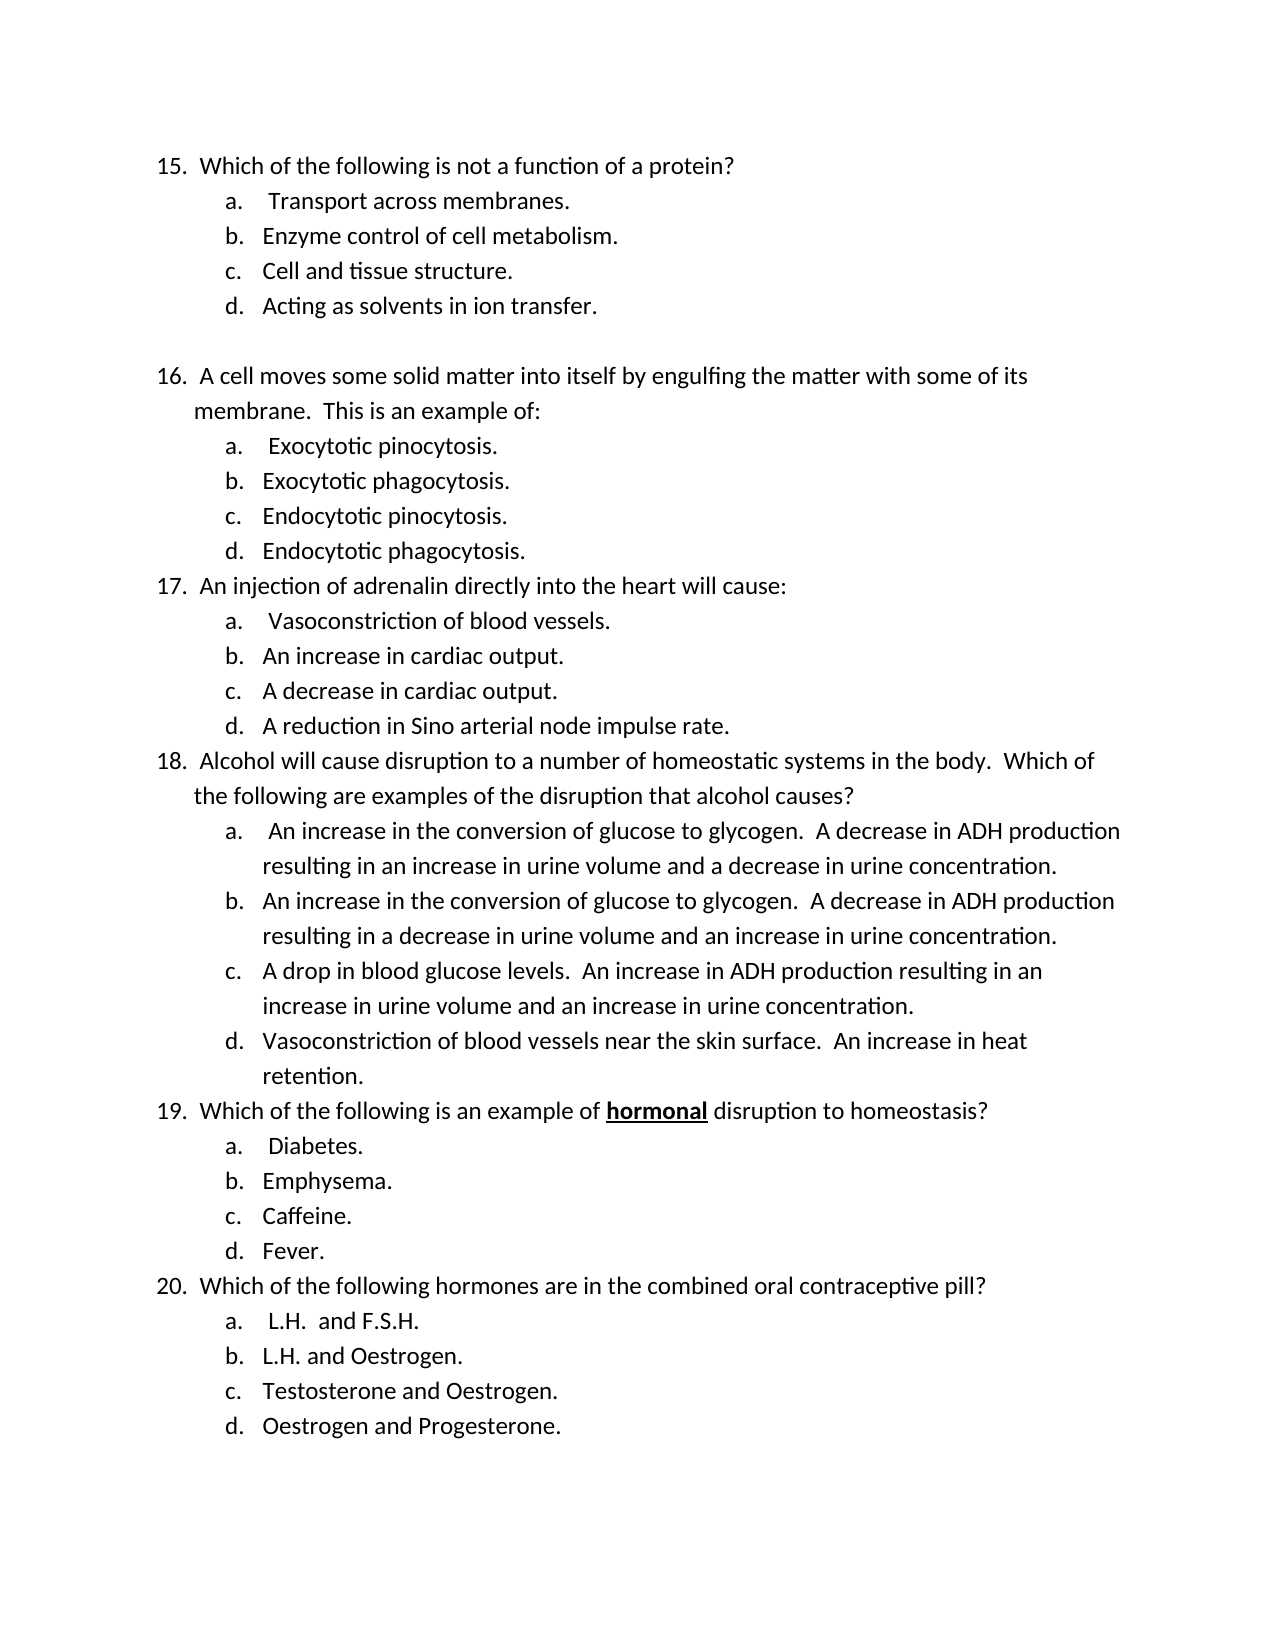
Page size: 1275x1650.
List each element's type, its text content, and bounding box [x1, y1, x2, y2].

list Enzyme control of cell metabolism. [225, 220, 1125, 251]
list An increase in the conversion of glucose to glycogen. A decrease in ADH production resulting in a decrease in urine volume and an increase in urine concentration. [225, 885, 1125, 951]
list Which of the following is an example of hormonal disruption to homeostasis? [156, 1095, 1125, 1126]
list Emphysema. [225, 1165, 1125, 1196]
list Vasoconstriction of blood vessels near the skin surface. An increase in heat retention. [225, 1025, 1125, 1091]
list Fever. [225, 1235, 1125, 1266]
list Exocytotic phagocytosis. [225, 465, 1125, 496]
list Endocytotic pinocytosis. [225, 500, 1125, 531]
list Acting as solvents in ion transfer. [225, 290, 1125, 321]
list Which of the following is not a function of a protein? [156, 150, 1125, 181]
list A decrease in cardiac output. [225, 675, 1125, 706]
list L.H. and Oestrogen. [225, 1340, 1125, 1371]
list Cell and tissue structure. [225, 255, 1125, 286]
list Transport across membranes. [225, 185, 1125, 216]
list Endocytotic phagocytosis. [225, 535, 1125, 566]
list Oestrogen and Progesterone. [225, 1410, 1125, 1441]
list Exocytotic pinocytosis. [225, 430, 1125, 461]
list An increase in the conversion of glucose to glycogen. A decrease in ADH production resulting in an increase in urine volume and a decrease in urine concentration. [225, 815, 1125, 881]
list An increase in cardiac output. [225, 640, 1125, 671]
list A reduction in Sino arterial node impulse rate. [225, 710, 1125, 741]
list Diabetes. [225, 1130, 1125, 1161]
list A cell moves some solid matter into itself by engulfing the matter with some of its membrane. This is an example of: [156, 360, 1125, 426]
list An injection of adrenalin directly into the heart will cause: [156, 570, 1125, 601]
list Which of the following hormones are in the combined oral contraceptive pill? [156, 1270, 1125, 1301]
list Testosterone and Oestrogen. [225, 1375, 1125, 1406]
list Alcohol will cause disruption to a number of homeostatic systems in the body. Which of the following are examples of the disruption that alcohol causes? [156, 745, 1125, 811]
list A drop in blood glucose levels. An increase in ADH production resulting in an increase in urine volume and an increase in urine concentration. [225, 955, 1125, 1021]
list Caffeine. [225, 1200, 1125, 1231]
list Vasoconstriction of blood vessels. [225, 605, 1125, 636]
list L.H. and F.S.H. [225, 1305, 1125, 1336]
